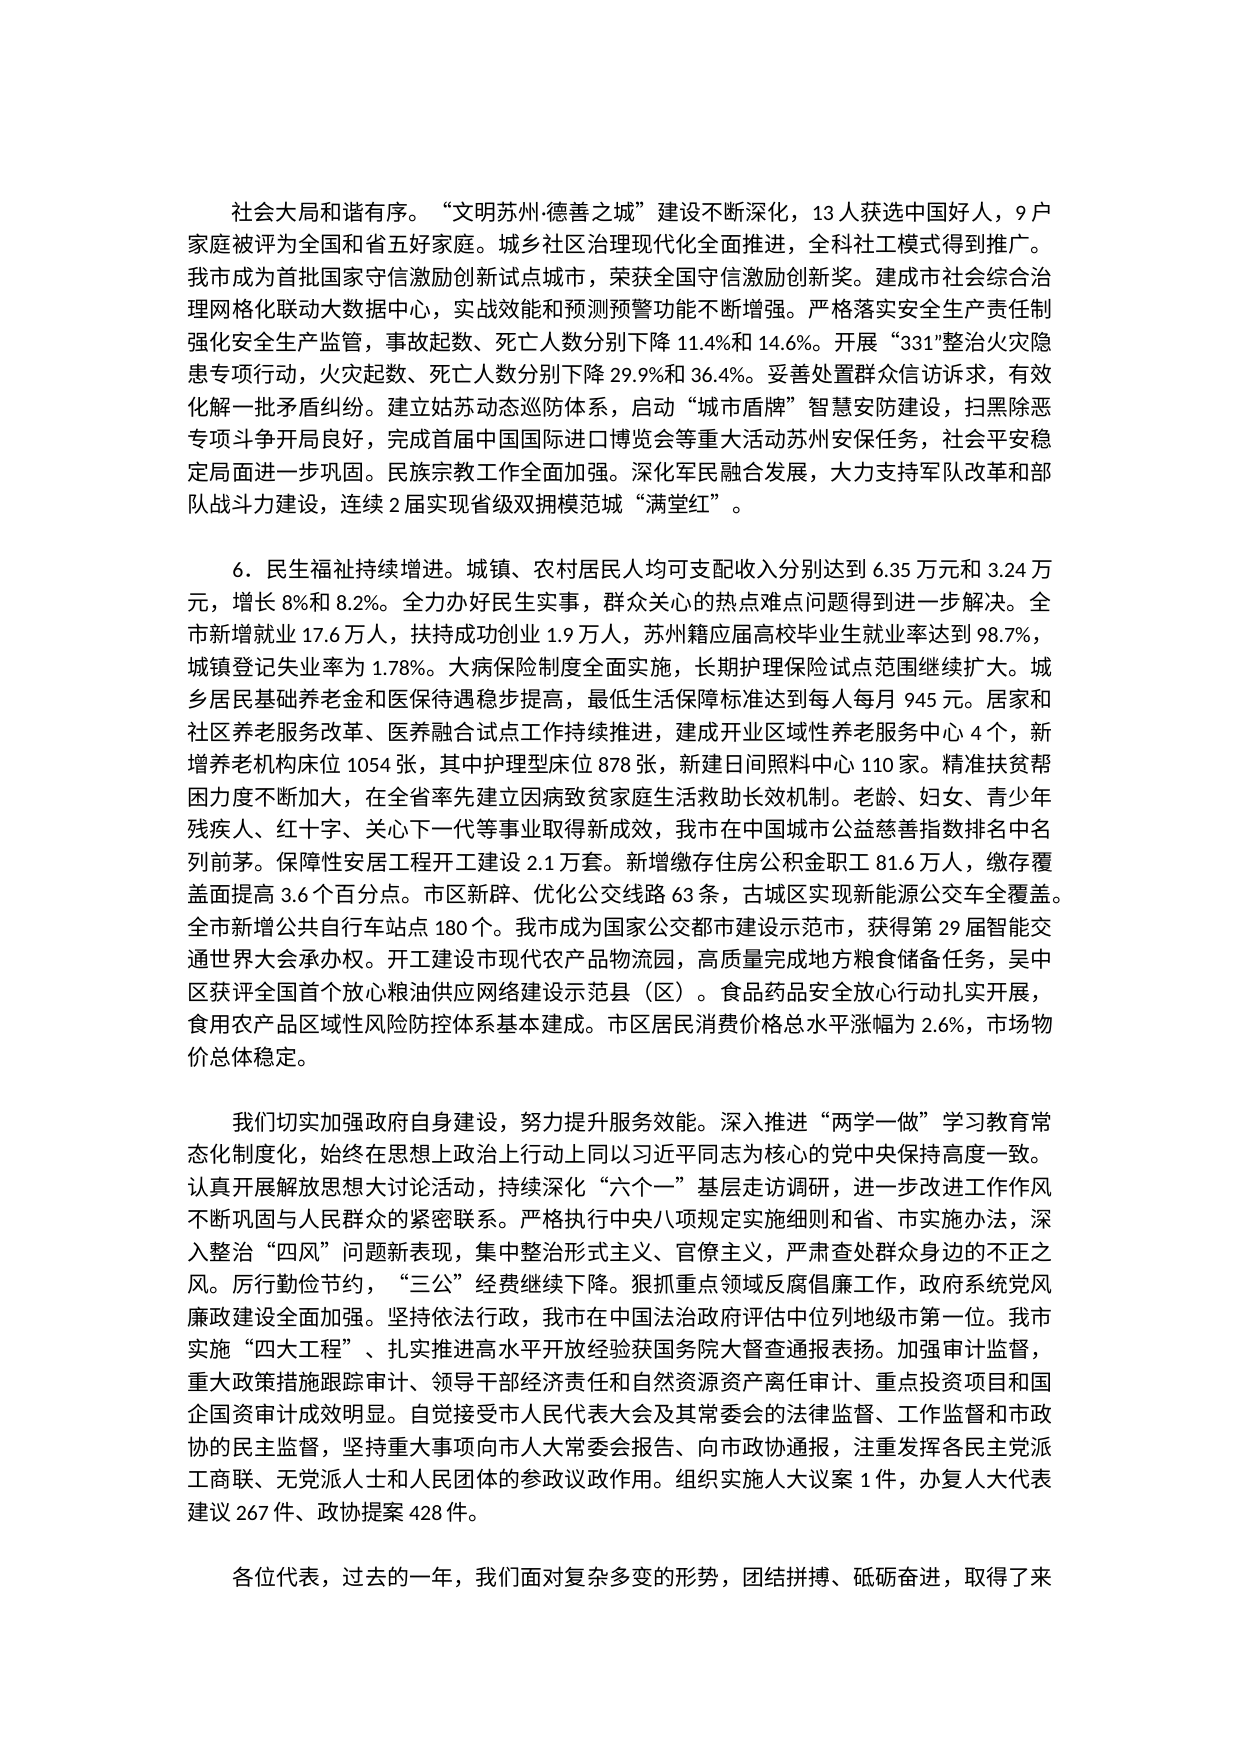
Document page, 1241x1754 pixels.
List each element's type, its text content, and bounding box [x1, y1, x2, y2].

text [187, 1559, 1053, 1592]
text 我们切实加强政府自身建设，努力提升服务效能。深入推进“两学一做”学习教育常态化制度化，始终在思想上政治上行动上同以习近平同志为核心的党中央保持高度一致。认真开展解放思想大讨论活动，持续深化“六个一”基层走访调研，进一步改进工作作风，不断巩固与人民群众的紧密联系。严格执行中央八项规定实施细则和省、市实施办法，深入整治“四风”问题新表现，集中整治形式主义、官僚主义，严肃查处群众身边的不正之风。厉行勤俭节约，“三公”经费继续下降。狠抓重点领域反腐倡廉工作，政府系统党风廉政建设全面加强。坚持依法行政，我市在中国法治政府评估中位列地级市第一位。我市实施“四大工程”、扎实推进高水平开放经验获国务院大督查通报表扬。加强审计监督，重大政策措施跟踪审计、领导干部经济责任和自然资源资产离任审计、重点投资项目和国企国资审计成效明显。自觉接受市人民代表大会及其常委会的法律监督、工作监督和市政协的民主监督，坚持重大事项向市人大常委会报告、向市政协通报，注重发挥各民主党派、工商联、无党派人士和人民团体的参政议政作用。组织实施人大议案1件，办复人大代表建议267件、政协提案428件。 [187, 1104, 1053, 1527]
text 社会大局和谐有序。“文明苏州·德善之城”建设不断深化，13人获选中国好人，9户家庭被评为全国和省五好家庭。城乡社区治理现代化全面推进，全科社工模式得到推广。我市成为首批国家守信激励创新试点城市，荣获全国守信激励创新奖。建成市社会综合治理网格化联动大数据中心，实战效能和预测预警功能不断增强。严格落实安全生产责任制，强化安全生产监管，事故起数、死亡人数分别下降11.4%和14.6%。开展“331”整治火灾隐患专项行动，火灾起数、死亡人数分别下降29.9%和36.4%。妥善处置群众信访诉求，有效化解一批矛盾纠纷。建立姑苏动态巡防体系，启动“城市盾牌”智慧安防建设，扫黑除恶专项斗争开局良好，完成首届中国国际进口博览会等重大活动苏州安保任务，社会平安稳定局面进一步巩固。民族宗教工作全面加强。深化军民融合发展，大力支持军队改革和部队战斗力建设，连续2届实现省级双拥模范城“满堂红”。 [187, 194, 1053, 519]
text 6．民生福祉持续增进。城镇、农村居民人均可支配收入分别达到6.35万元和3.24万元，增长8%和8.2%。全力办好民生实事，群众关心的热点难点问题得到进一步解决。全市新增就业17.6万人，扶持成功创业1.9万人，苏州籍应届高校毕业生就业率达到98.7%，城镇登记失业率为1.78%。大病保险制度全面实施，长期护理保险试点范围继续扩大。城乡居民基础养老金和医保待遇稳步提高，最低生活保障标准达到每人每月945元。居家和社区养老服务改革、医养融合试点工作持续推进，建成开业区域性养老服务中心4个，新增养老机构床位1054张，其中护理型床位878张，新建日间照料中心110家。精准扶贫帮困力度不断加大，在全省率先建立因病致贫家庭生活救助长效机制。老龄、妇女、青少年、残疾人、红十字、关心下一代等事业取得新成效，我市在中国城市公益慈善指数排名中名列前茅。保障性安居工程开工建设2.1万套。新增缴存住房公积金职工81.6万人，缴存覆盖面提高3.6个百分点。市区新辟、优化公交线路63条，古城区实现新能源公交车全覆盖。全市新增公共自行车站点180个。我市成为国家公交都市建设示范市，获得第29届智能交通世界大会承办权。开工建设市现代农产品物流园，高质量完成地方粮食储备任务，吴中区获评全国首个放心粮油供应网络建设示范县（区）。食品药品安全放心行动扎实开展，食用农产品区域性风险防控体系基本建成。市区居民消费价格总水平涨幅为2.6%，市场物价总体稳定。 [187, 552, 1053, 1072]
